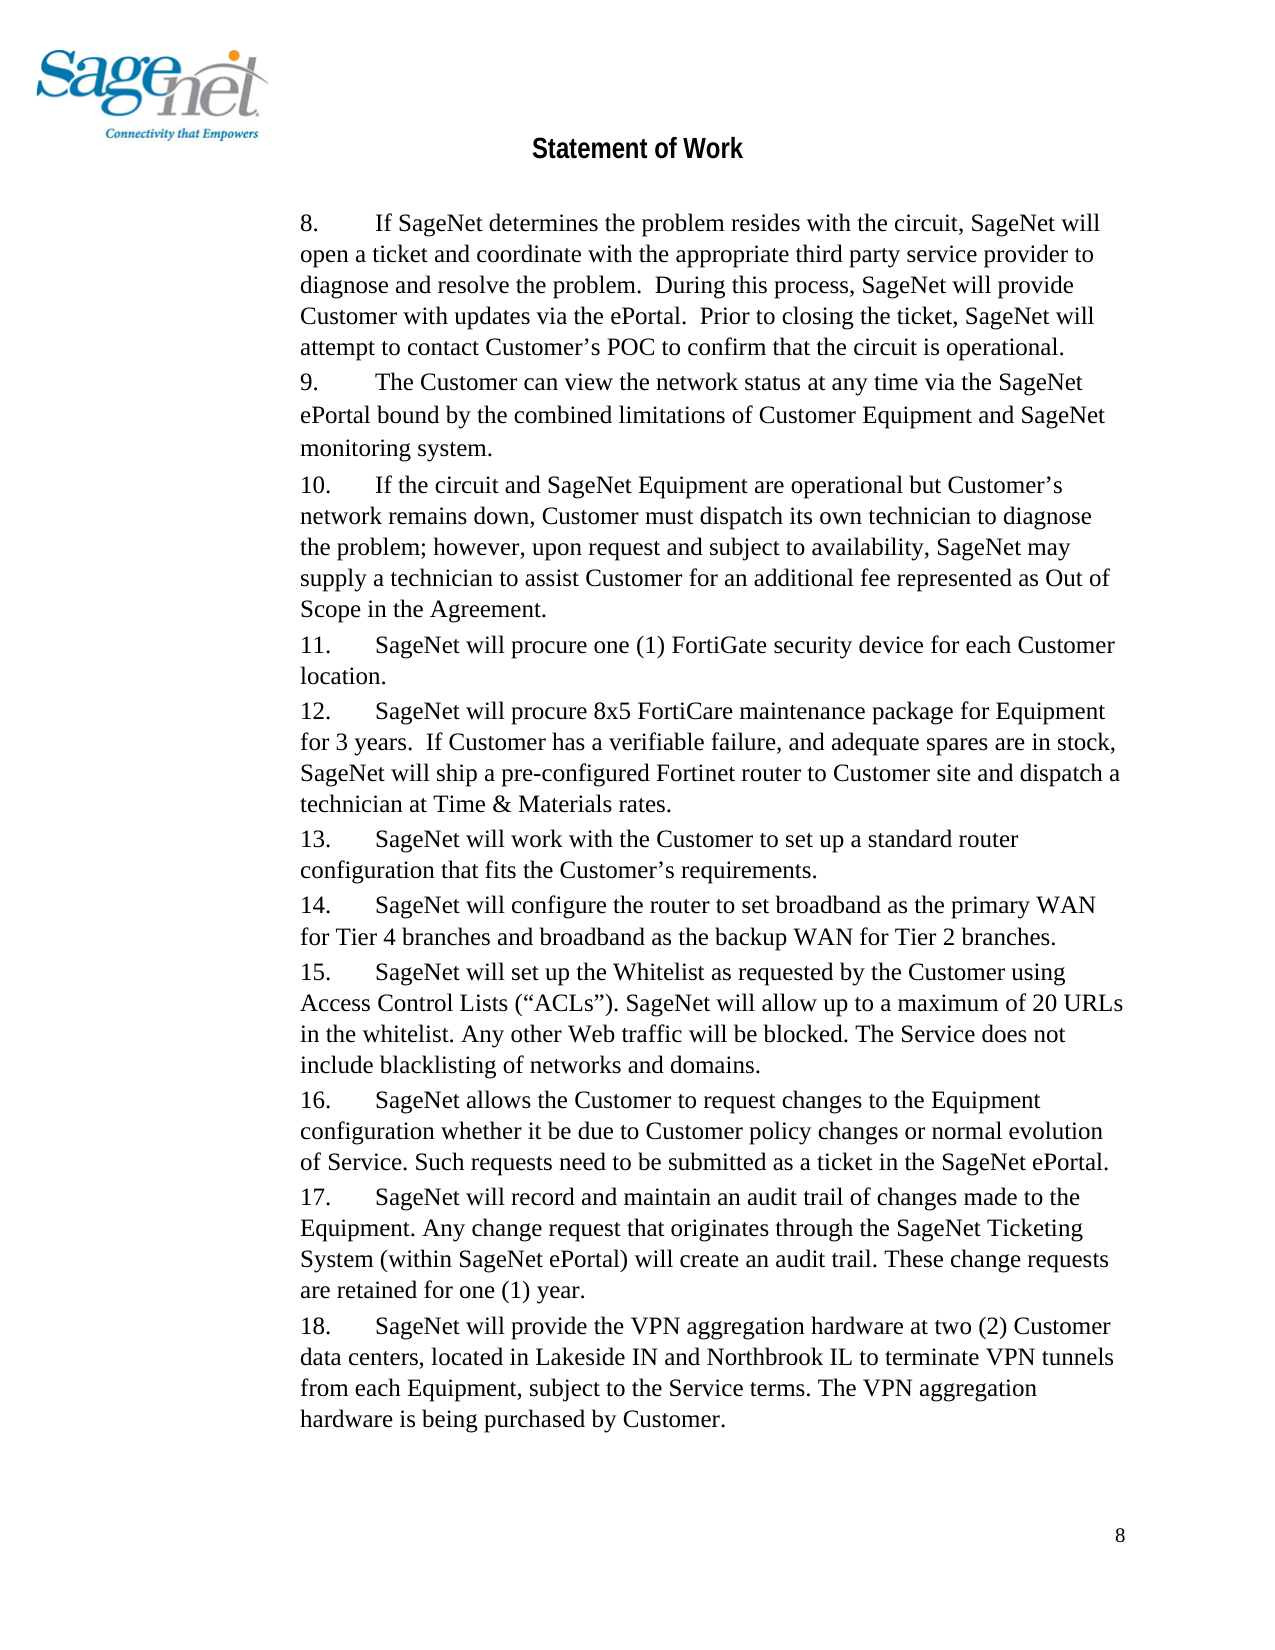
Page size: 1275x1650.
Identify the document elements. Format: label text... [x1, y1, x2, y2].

picture [36, 50, 269, 141]
subtitle SageNet allows the Customer to request changes to the Equipment configuration whether it be due to Customer policy changes or normal evolution of Service. Such requests need to be submitted as a ticket in the SageNet ePortal. [300, 1085, 1125, 1176]
subtitle SageNet will procure 8x5 FortiCare maintenance package for Equipment for 3 years. If Customer has a verifiable failure, and adequate spares are in stock, SageNet will ship a pre-configured Fortinet router to Customer site and dispatch a technician at Time & Materials rates. [300, 696, 1125, 818]
subtitle SageNet will provide the VPN aggregation hardware at two (2) Customer data centers, located in Lakeside IN and Northbrook IL to terminate VPN tunnels from each Equipment, subject to the Service terms. The VPN aggregation hardware is being purchased by Customer. [300, 1311, 1125, 1433]
subtitle SageNet will work with the Customer to set up a standard router configuration that fits the Customer’s requirements. [300, 824, 1125, 884]
subtitle The Customer can view the network status at any time via the SageNet ePortal bound by the combined limitations of Customer Equipment and SageNet monitoring system. [300, 367, 1125, 462]
subtitle SageNet will set up the Whitelist as requested by the Customer using Access Control Lists (“ACLs”). SageNet will allow up to a maximum of 20 URLs in the whitelist. Any other Web traffic will be blocked. The Service does not include blacklisting of networks and domains. [300, 957, 1125, 1079]
subtitle SageNet will procure one (1) FortiGate security device for each Customer location. [300, 630, 1125, 689]
subtitle If SageNet determines the problem resides with the circuit, SageNet will open a ticket and coordinate with the appropriate third party service provider to diagnose and resolve the problem. During this process, SageNet will provide Customer with updates via the ePortal. Prior to closing the ticket, SageNet will attempt to contact Customer’s POC to confirm that the circuit is operational. [300, 208, 1125, 361]
subtitle SageNet will record and maintain an audit trail of changes made to the Equipment. Any change request that originates through the SageNet Ticketing System (within SageNet ePortal) will create an audit trail. These change requests are retained for one (1) year. [300, 1182, 1125, 1304]
subtitle SageNet will configure the router to set broadband as the primary WAN for Tier 4 branches and broadband as the backup WAN for Tier 2 branches. [300, 891, 1125, 950]
subtitle If the circuit and SageNet Equipment are operational but Customer’s network remains down, Customer must dispatch its own technician to diagnose the problem; however, upon request and subject to availability, SageNet may supply a technician to assist Customer for an additional fee represented as Out of Scope in the Agreement. [300, 470, 1125, 623]
